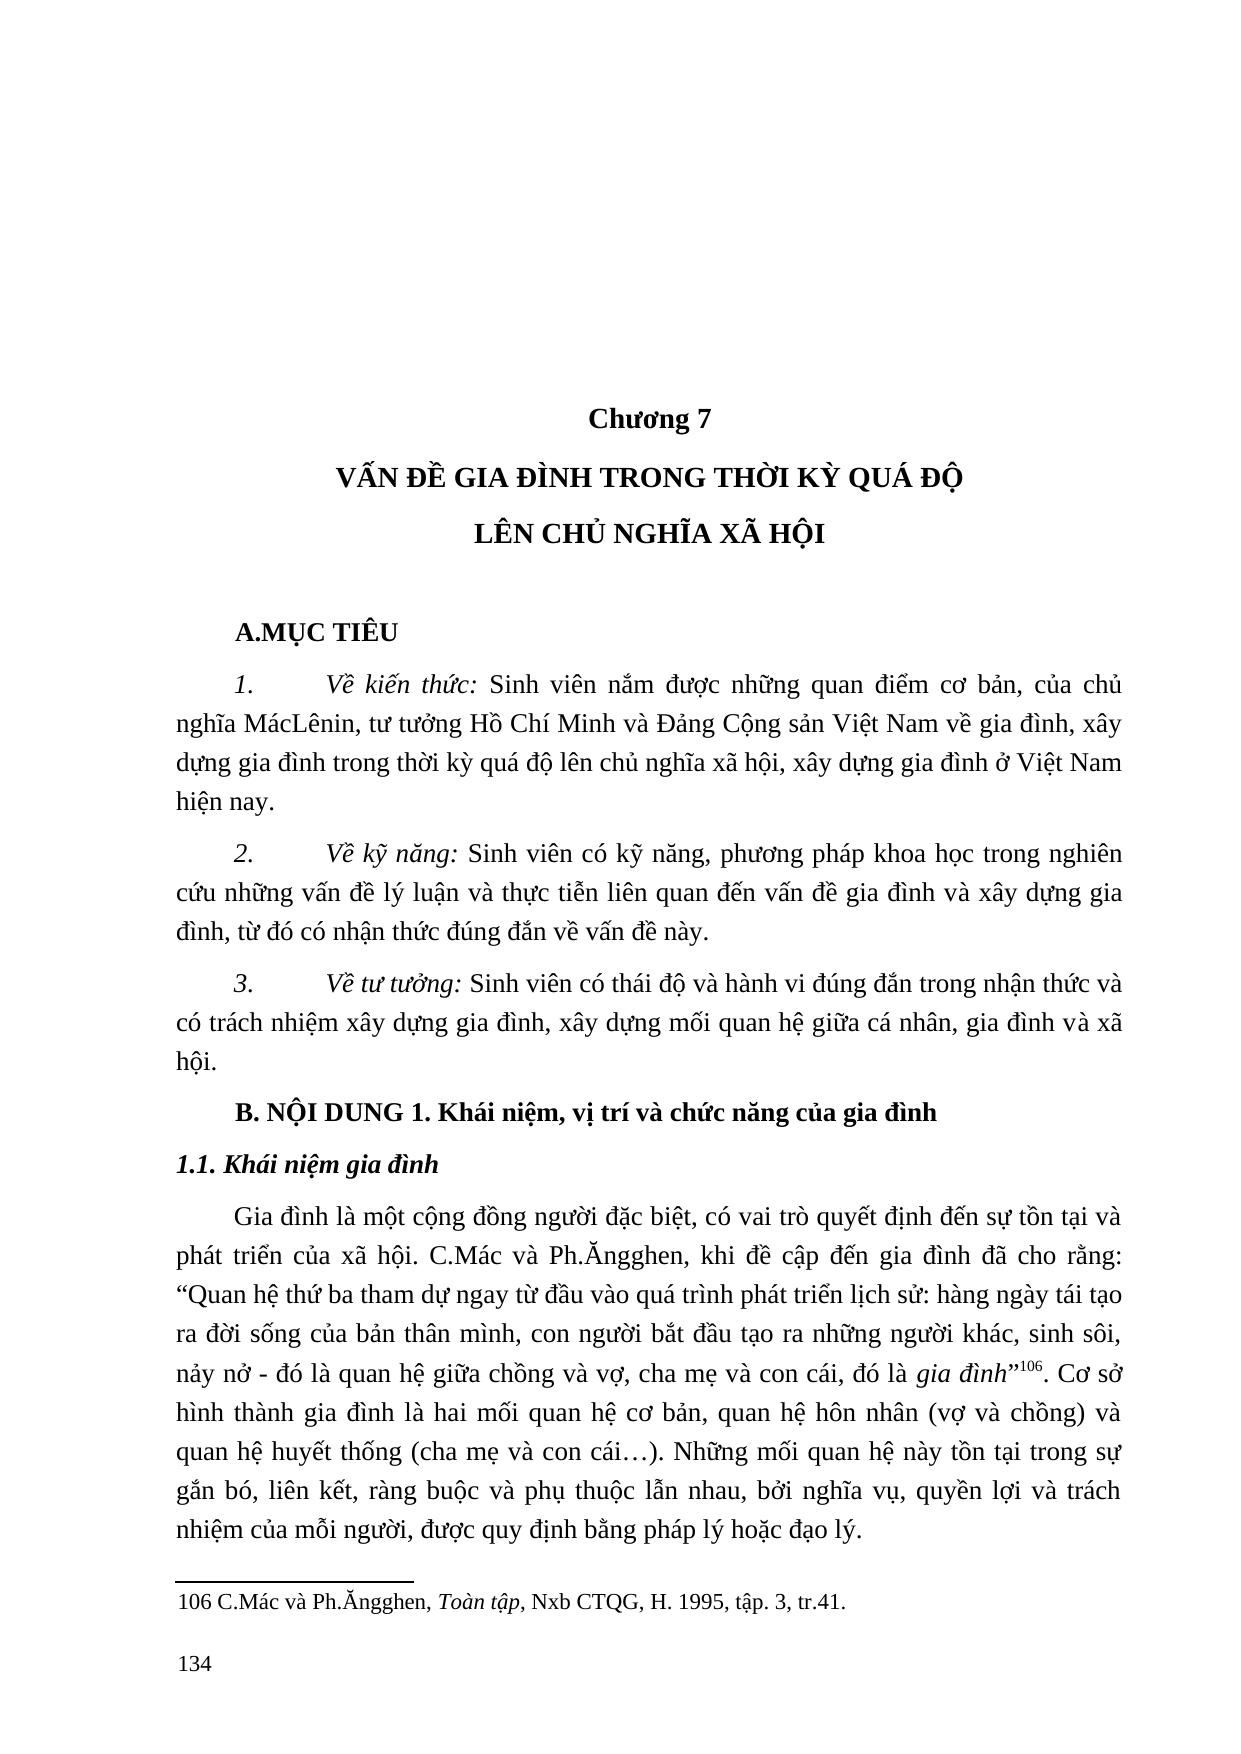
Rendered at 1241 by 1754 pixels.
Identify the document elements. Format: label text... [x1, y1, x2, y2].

list Về kỹ năng: Sinh viên có kỹ năng, phương pháp khoa học trong nghiên cứu những vấn đề lý luận và thực tiễn liên quan đến vấn đề gia đình và xây dựng gia đình, từ đó có nhận thức đúng đắn về vấn đề này. [176, 837, 1123, 946]
text Gia đình là một cộng đồng người đặc biệt, có vai trò quyết định đến sự tồn tại và phát triển của xã hội. C.Mác và Ph.Ăngghen, khi đề cập đến gia đình đã cho rằng: “Quan hệ thứ ba tham dự ngay từ đầu vào quá trình phát triển lịch sử: hàng ngày tái tạo ra đời sống của bản thân mình, con người bắt đầu tạo ra những người khác, sinh sôi, nảy nở - đó là quan hệ giữa chồng và vợ, cha mẹ và con cái, đó là gia đình”. Cơ sở hình thành gia đình là hai mối quan hệ cơ bản, quan hệ hôn nhân (vợ và chồng) và quan hệ huyết thống (cha mẹ và con cái…). Những mối quan hệ này tồn tại trong sự gắn bó, liên kết, ràng buộc và phụ thuộc lẫn nhau, bởi nghĩa vụ, quyền lợi và trách nhiệm của mỗi người, được quy định bằng pháp lý hoặc đạo lý. [176, 1200, 1123, 1544]
list Về tư tưởng: Sinh viên có thái độ và hành vi đúng đắn trong nhận thức và có trách nhiệm xây dựng gia đình, xây dựng mối quan hệ giữa cá nhân, gia đình và xã hội. [176, 967, 1123, 1076]
text LÊN CHỦ NGHĨA XÃ HỘI [205, 516, 1094, 549]
text VẤN ĐỀ GIA ĐÌNH TRONG THỜI KỲ QUÁ ĐỘ [205, 460, 1094, 493]
list Về kiến thức: Sinh viên nắm được những quan điểm cơ bản, của chủ nghĩa MácLênin, tư tưởng Hồ Chí Minh và Đảng Cộng sản Việt Nam về gia đình, xây dựng gia đình trong thời kỳ quá độ lên chủ nghĩa xã hội, xây dựng gia đình ở Việt Nam hiện nay. [176, 668, 1123, 817]
subtitle A.MỤC TIÊU [235, 617, 1128, 648]
text 1.1. Khái niệm gia đình [176, 1148, 1128, 1179]
subtitle B. NỘI DUNG 1. Khái niệm, vị trí và chức năng của gia đình [235, 1096, 1128, 1128]
text Chương 7 [205, 401, 1094, 435]
